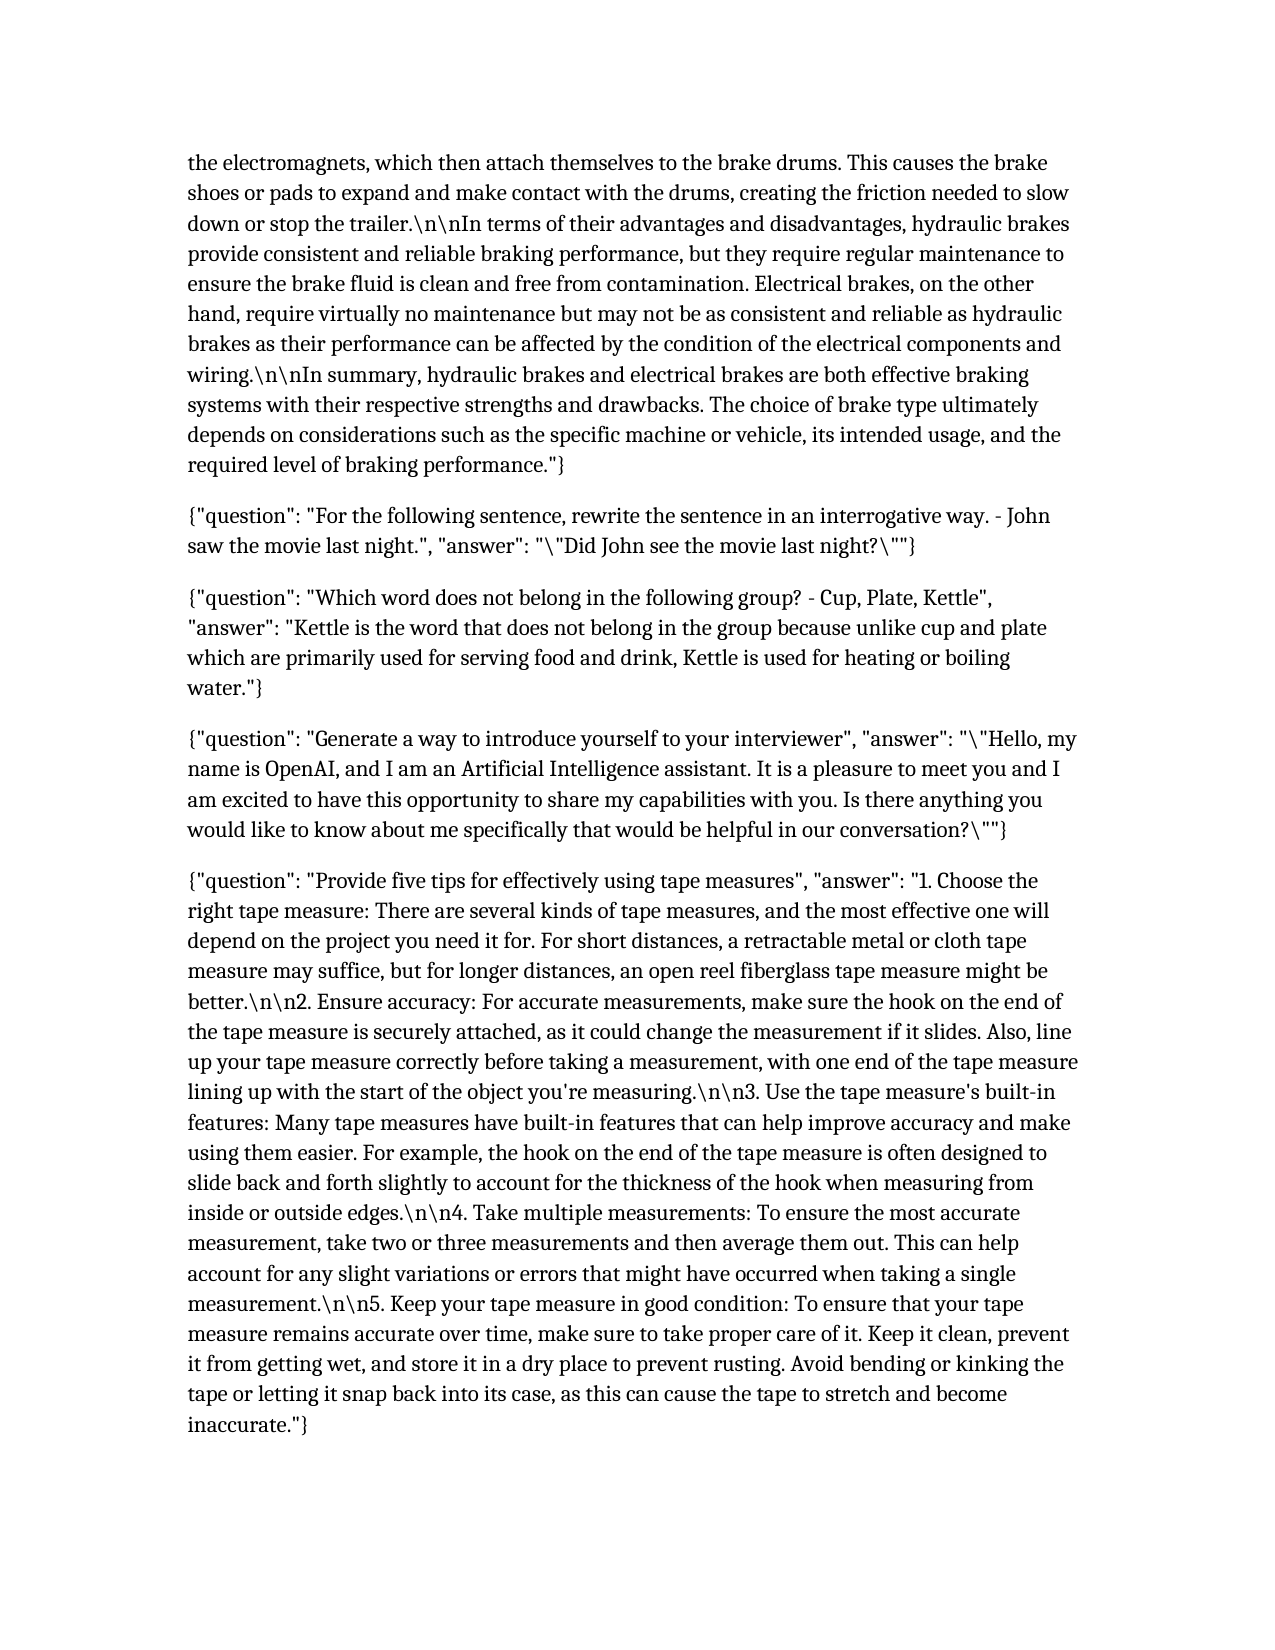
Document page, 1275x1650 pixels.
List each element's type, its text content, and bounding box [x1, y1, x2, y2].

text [187, 150, 1087, 478]
text {"question": "Which word does not belong in the following group? - Cup, Plate, Kettle", "answer": "Kettle is the word that does not belong in the group because unlike cup and plate which are primarily used for serving food and drink, Kettle is used for heating or boiling water."} [187, 584, 1087, 701]
text {"question": "Provide five tips for effectively using tape measures", "answer": "1. Choose the right tape measure: There are several kinds of tape measures, and the most effective one will depend on the project you need it for. For short distances, a retractable metal or cloth tape measure may suffice, but for longer distances, an open reel fiberglass tape measure might be better.\n\n2. Ensure accuracy: For accurate measurements, make sure the hook on the end of the tape measure is securely attached, as it could change the measurement if it slides. Also, line up your tape measure correctly before taking a measurement, with one end of the tape measure lining up with the start of the object you're measuring.\n\n3. Use the tape measure's built-in features: Many tape measures have built-in features that can help improve accuracy and make using them easier. For example, the hook on the end of the tape measure is often designed to slide back and forth slightly to account for the thickness of the hook when measuring from inside or outside edges.\n\n4. Take multiple measurements: To ensure the most accurate measurement, take two or three measurements and then average them out. This can help account for any slight variations or errors that might have occurred when taking a single measurement.\n\n5. Keep your tape measure in good condition: To ensure that your tape measure remains accurate over time, make sure to take proper care of it. Keep it clean, prevent it from getting wet, and store it in a dry place to prevent rusting. Avoid bending or kinking the tape or letting it snap back into its case, as this can cause the tape to stretch and become inaccurate."} [187, 868, 1087, 1438]
text {"question": "Generate a way to introduce yourself to your interviewer", "answer": "\"Hello, my name is OpenAI, and I am an Artificial Intelligence assistant. It is a pleasure to meet you and I am excited to have this opportunity to share my capabilities with you. Is there anything you would like to know about me specifically that would be helpful in our conversation?\""} [187, 726, 1087, 843]
text {"question": "For the following sentence, rewrite the sentence in an interrogative way. - John saw the movie last night.", "answer": "\"Did John see the movie last night?\""} [187, 503, 1087, 560]
